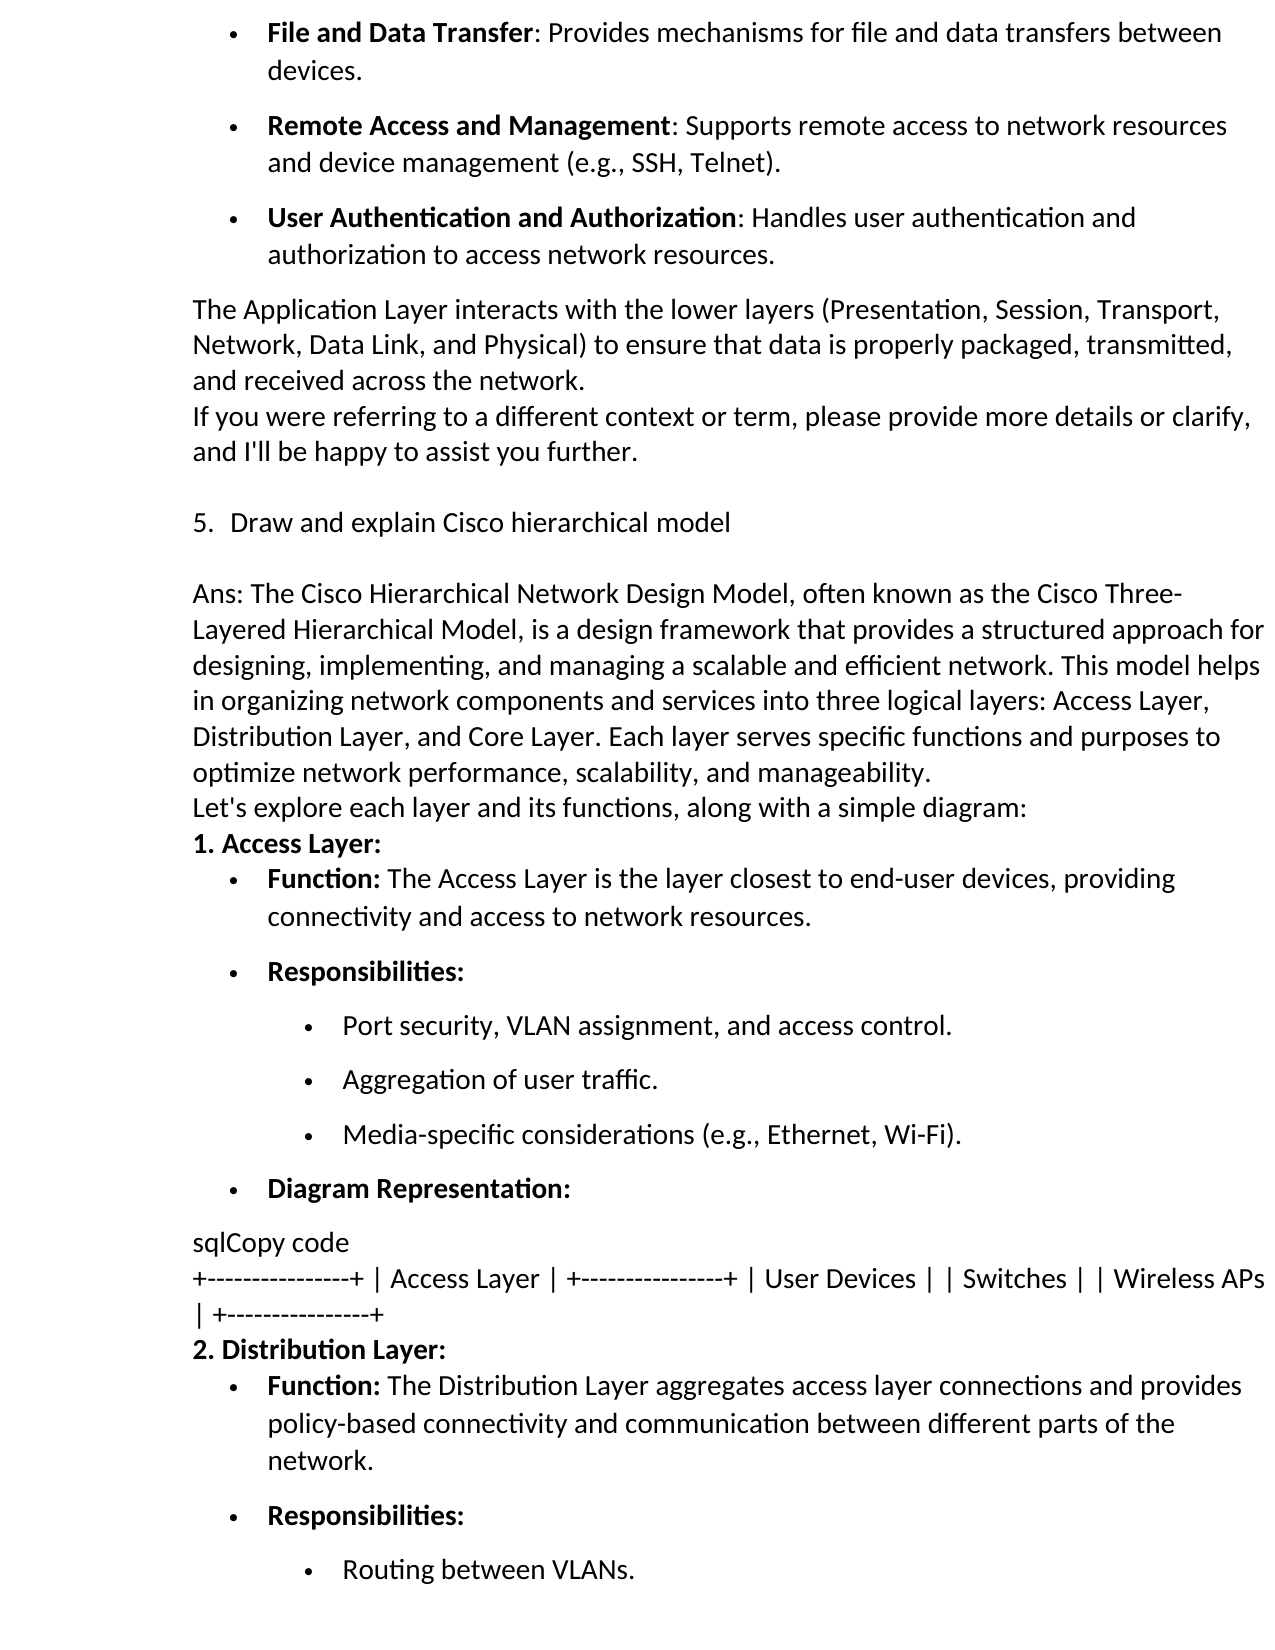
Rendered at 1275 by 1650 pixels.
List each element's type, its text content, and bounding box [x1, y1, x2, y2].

list Draw and explain Cisco hierarchical model [192, 504, 1275, 540]
list Diagram Representation: [230, 1170, 1275, 1206]
text The Application Layer interacts with the lower layers (Presentation, Session, Transport, Network, Data Link, and Physical) to ensure that data is properly packaged, transmitted, and received across the network. [192, 291, 1275, 398]
list Routing between VLANs. [305, 1551, 1275, 1587]
list Port security, VLAN assignment, and access control. [305, 1007, 1275, 1043]
text 1. Access Layer: [192, 825, 1275, 861]
list Responsibilities: [230, 1497, 1275, 1532]
text sqlCopy code [192, 1224, 1275, 1260]
list User Authentication and Authorization: Handles user authentication and authorization to access network resources. [230, 199, 1275, 272]
list Media-specific considerations (e.g., Ethernet, Wi-Fi). [305, 1116, 1275, 1151]
list Aggregation of user traffic. [305, 1061, 1275, 1097]
list Remote Access and Management: Supports remote access to network resources and device management (e.g., SSH, Telnet). [230, 107, 1275, 180]
list File and Data Transfer: Provides mechanisms for file and data transfers between devices. [230, 14, 1275, 88]
text Let's explore each layer and its functions, along with a simple diagram: [192, 789, 1275, 825]
list Function: The Distribution Layer aggregates access layer connections and provides policy-based connectivity and communication between different parts of the network. [230, 1367, 1275, 1478]
text 2. Distribution Layer: [192, 1331, 1275, 1367]
text Ans: The Cisco Hierarchical Network Design Model, often known as the Cisco Three-Layered Hierarchical Model, is a design framework that provides a structured approach for designing, implementing, and managing a scalable and efficient network. This model helps in organizing network components and services into three logical layers: Access Layer, Distribution Layer, and Core Layer. Each layer serves specific functions and purposes to optimize network performance, scalability, and manageability. [192, 576, 1275, 789]
list Function: The Access Layer is the layer closest to end-user devices, providing connectivity and access to network resources. [230, 861, 1275, 934]
text +----------------+ | Access Layer | +----------------+ | User Devices | | Switches | | Wireless APs | +----------------+ [192, 1260, 1275, 1331]
list Responsibilities: [230, 953, 1275, 988]
text If you were referring to a different context or term, please provide more details or clarify, and I'll be happy to assist you further. [192, 398, 1275, 469]
